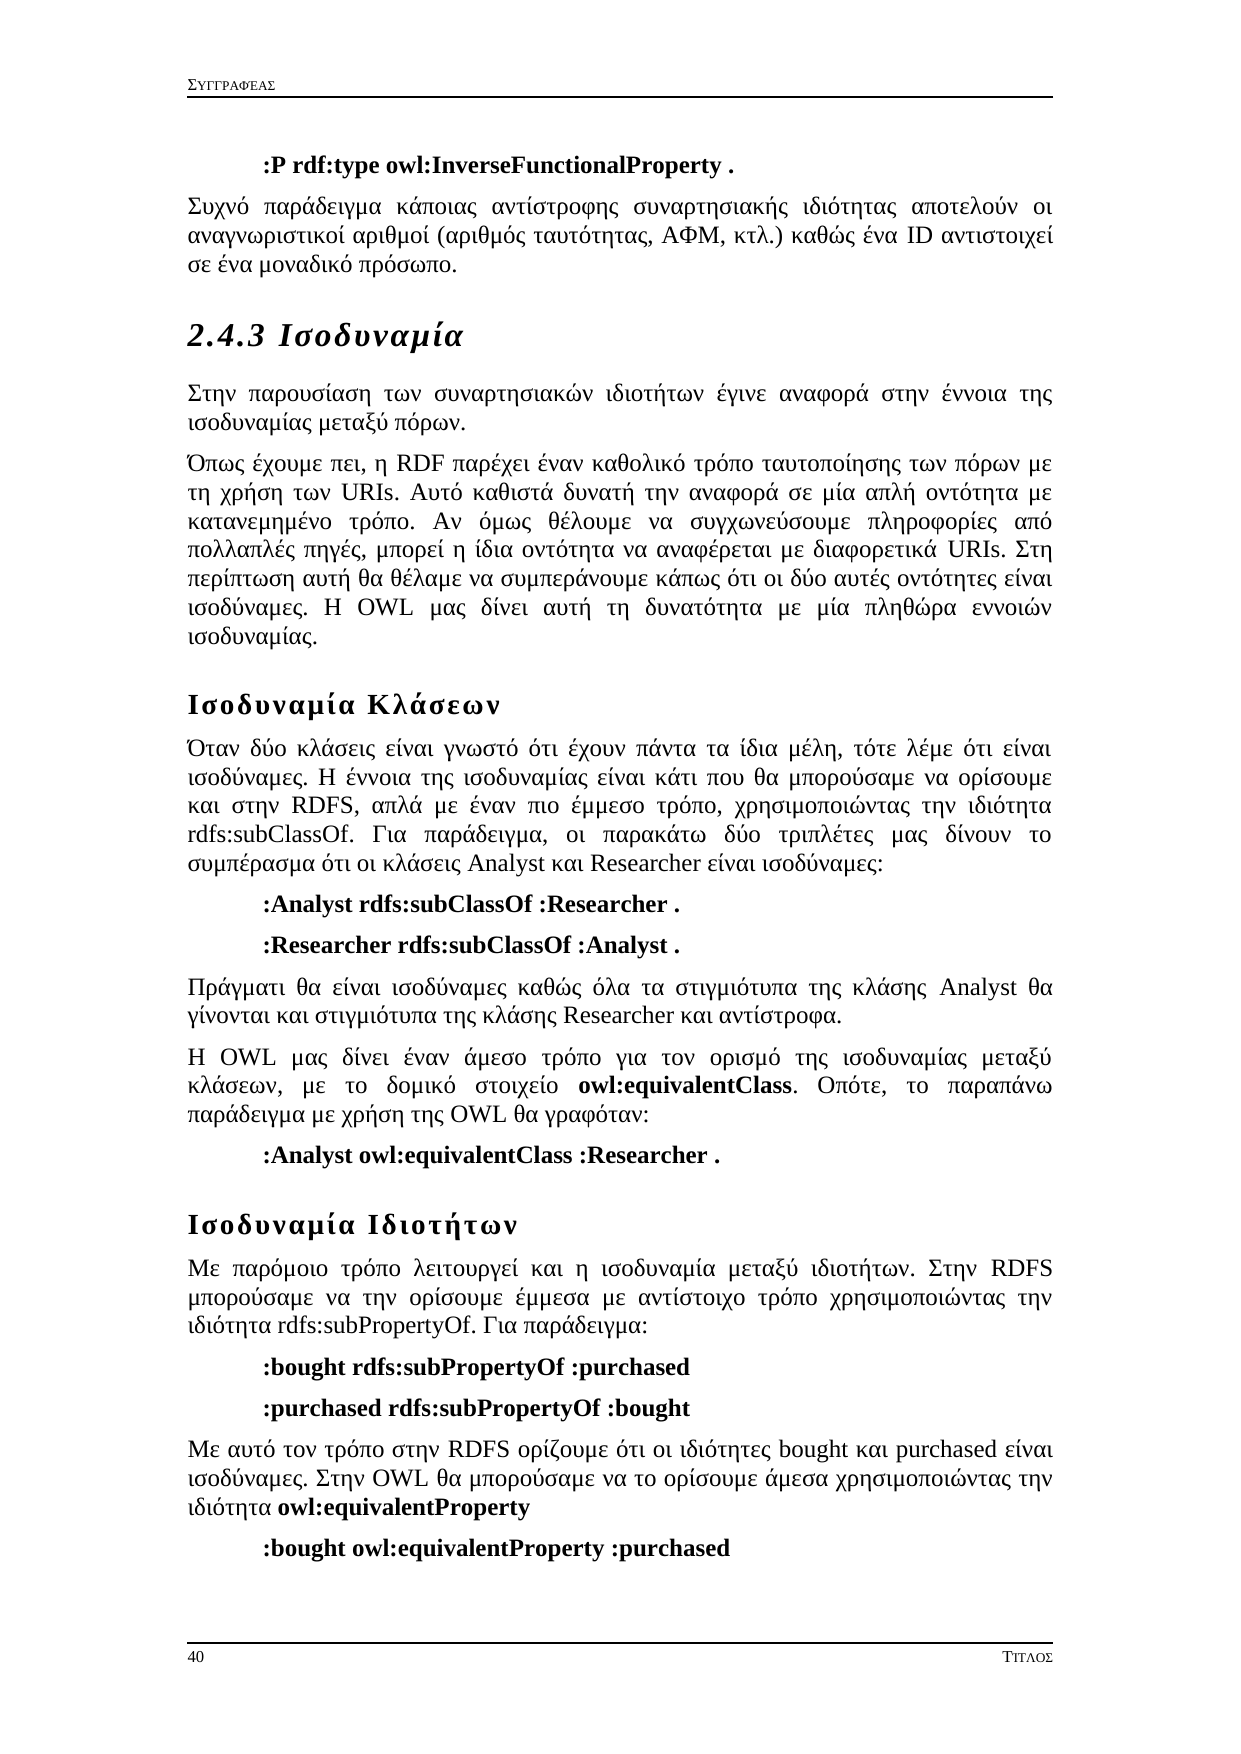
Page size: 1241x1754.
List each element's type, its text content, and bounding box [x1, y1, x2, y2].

text Με αυτό τον τρόπο στην RDFS ορίζουμε ότι οι ιδιότητες bought και purchased είναι ισοδύναμες. Στην OWL θα μπορούσαμε να το ορίσουμε άμεσα χρησιμοποιώντας την ιδιότητα owl:equivalentProperty [187, 1434, 1053, 1520]
text Πράγματι θα είναι ισοδύναμες καθώς όλα τα στιγμιότυπα της κλάσης Analyst θα γίνονται και στιγμιότυπα της κλάσης Researcher και αντίστροφα. [187, 972, 1053, 1029]
text Στην παρουσίαση των συναρτησιακών ιδιοτήτων έγινε αναφορά στην έννοια της ισοδυναμίας μεταξύ πόρων. [187, 378, 1053, 436]
text :bought owl:equivalentProperty :purchased [187, 1533, 1053, 1562]
text Όταν δύο κλάσεις είναι γνωστό ότι έχουν πάντα τα ίδια μέλη, τότε λέμε ότι είναι ισοδύναμες. Η έννοια της ισοδυναμίας είναι κάτι που θα μπορούσαμε να ορίσουμε και στην RDFS, απλά με έναν πιο έμμεσο τρόπο, χρησιμοποιώντας την ιδιότητα rdfs:subClassOf. Για παράδειγμα, οι παρακάτω δύο τριπλέτες μας δίνουν το συμπέρασμα ότι οι κλάσεις Analyst και Researcher είναι ισοδύναμες: [187, 733, 1053, 877]
text Συχνό παράδειγμα κάποιας αντίστροφης συναρτησιακής ιδιότητας αποτελούν οι αναγνωριστικοί αριθμοί (αριθμός ταυτότητας, ΑΦΜ, κτλ.) καθώς ένα ID αντιστοιχεί σε ένα μοναδικό πρόσωπο. [187, 191, 1053, 277]
text Όπως έχουμε πει, η RDF παρέχει έναν καθολικό τρόπο ταυτοποίησης των πόρων με τη χρήση των URIs. Αυτό καθιστά δυνατή την αναφορά σε μία απλή οντότητα με κατανεμημένο τρόπο. Αν όμως θέλουμε να συγχωνεύσουμε πληροφορίες από πολλαπλές πηγές, μπορεί η ίδια οντότητα να αναφέρεται με διαφορετικά URIs. Στη περίπτωση αυτή θα θέλαμε να συμπεράνουμε κάπως ότι οι δύο αυτές οντότητες είναι ισοδύναμες. Η OWL μας δίνει αυτή τη δυνατότητα με μία πληθώρα εννοιών ισοδυναμίας. [187, 448, 1053, 649]
text :P rdf:type owl:InverseFunctionalProperty . [262, 150, 1053, 179]
text :purchased rdfs:subPropertyOf :bought [262, 1393, 1053, 1422]
text :bought rdfs:subPropertyOf :purchased [262, 1352, 1053, 1380]
text :Analyst owl:equivalentClass :Researcher . [187, 1141, 1053, 1169]
text :Researcher rdfs:subClassOf :Analyst . [262, 931, 1053, 959]
subtitle Ισοδυναμία Ιδιοτήτων [187, 1207, 1053, 1240]
subtitle Ισοδυναμία Κλάσεων [187, 687, 1053, 721]
text Με παρόμοιο τρόπο λειτουργεί και η ισοδυναμία μεταξύ ιδιοτήτων. Στην RDFS μπορούσαμε να την ορίσουμε έμμεσα με αντίστοιχο τρόπο χρησιμοποιώντας την ιδιότητα rdfs:subPropertyOf. Για παράδειγμα: [187, 1253, 1053, 1339]
subtitle Ισοδυναμία [187, 315, 1053, 353]
text Η OWL μας δίνει έναν άμεσο τρόπο για τον ορισμό της ισοδυναμίας μεταξύ κλάσεων, με το δομικό στοιχείο owl:equivalentClass. Οπότε, το παραπάνω παράδειγμα με χρήση της OWL θα γραφόταν: [187, 1042, 1053, 1128]
text :Analyst rdfs:subClassOf :Researcher . [262, 889, 1053, 918]
